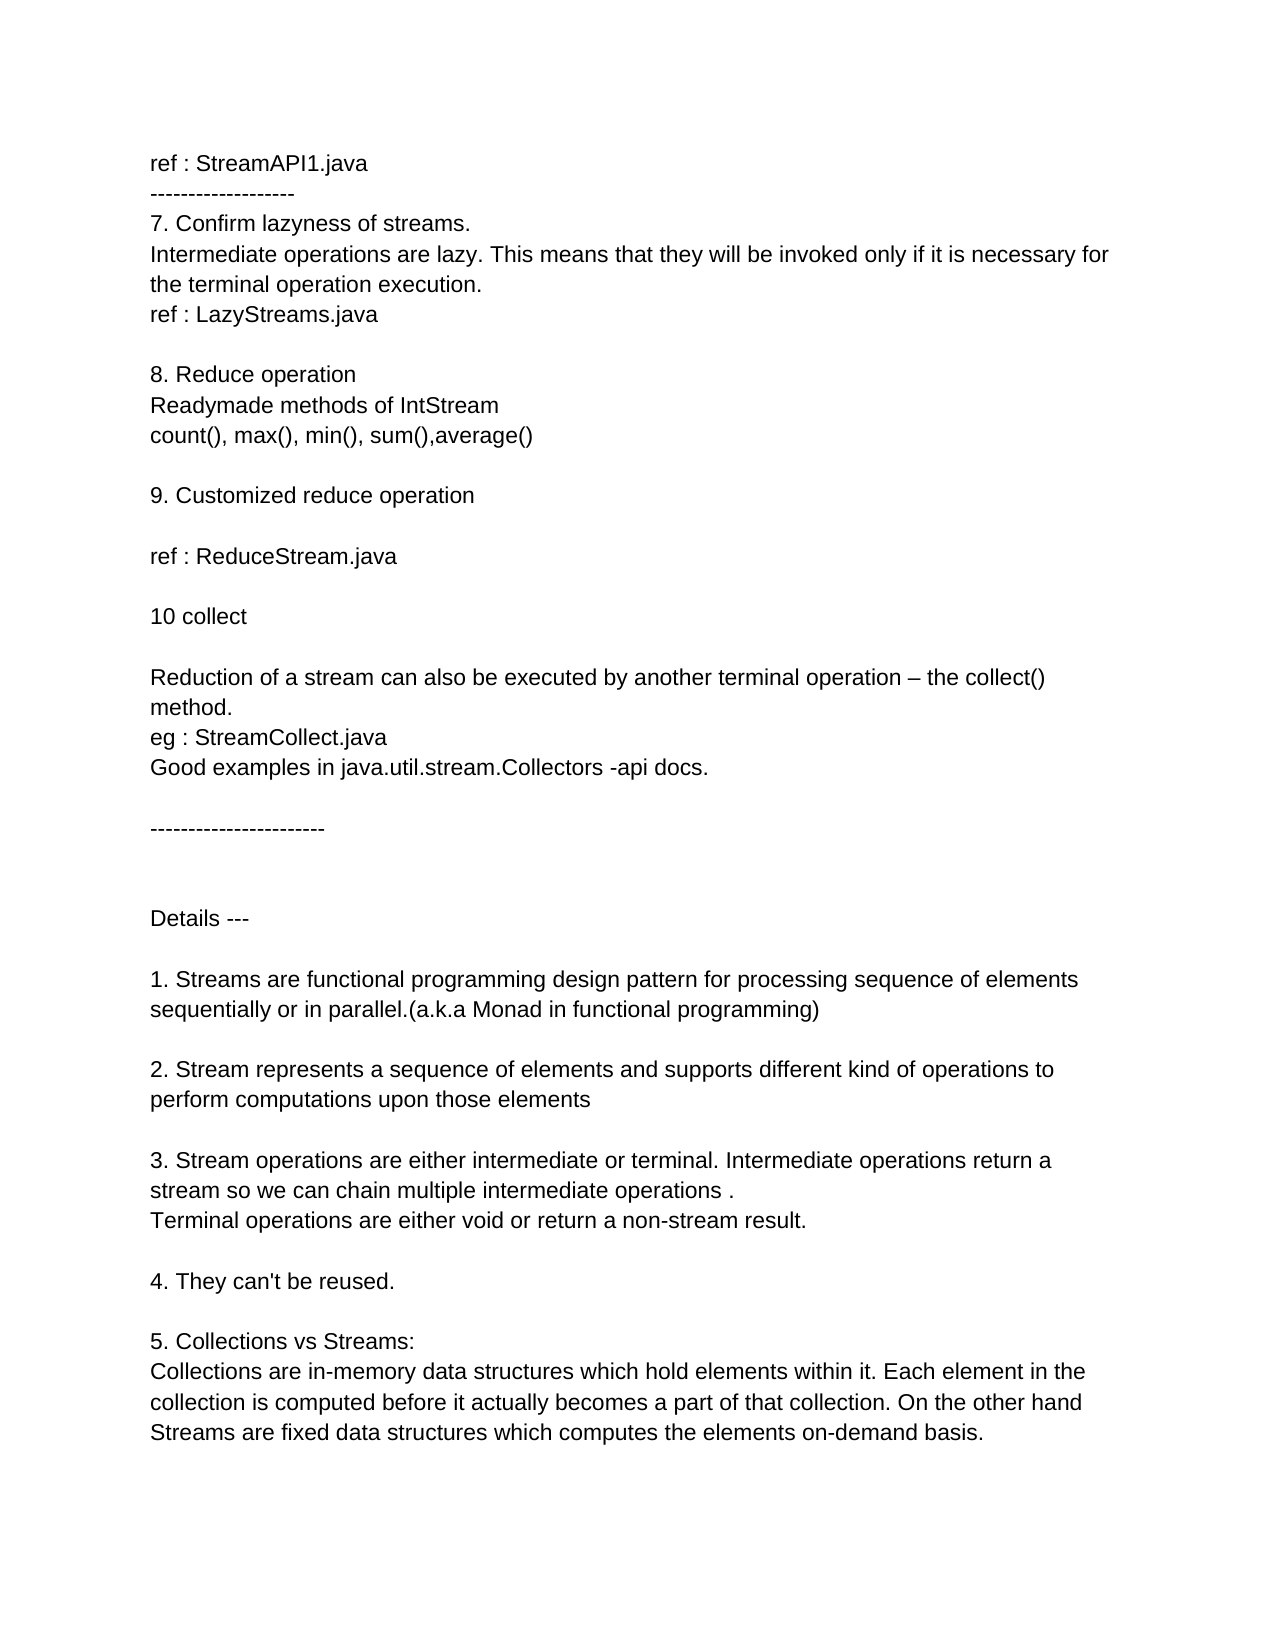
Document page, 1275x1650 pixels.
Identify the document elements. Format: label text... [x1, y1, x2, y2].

text Readymade methods of IntStream [150, 392, 1125, 418]
text Good examples in java.util.stream.Collectors -api docs. [150, 754, 1125, 781]
text 10 collect [150, 603, 1125, 629]
text Reduction of a stream can also be executed by another terminal operation – the collect() method. [150, 663, 1125, 720]
text 8. Reduce operation [150, 361, 1125, 388]
text 7. Confirm lazyness of streams. [150, 210, 1125, 237]
text count(), max(), min(), sum(),average() [150, 422, 1125, 448]
text 4. They can't be reused. [150, 1268, 1125, 1294]
text 2. Stream represents a sequence of elements and supports different kind of operations to perform computations upon those elements [150, 1056, 1125, 1113]
text 3. Stream operations are either intermediate or terminal. Intermediate operations return a stream so we can chain multiple intermediate operations . [150, 1147, 1125, 1203]
text ------------------- [150, 180, 1125, 207]
text ----------------------- [150, 814, 1125, 841]
text 9. Customized reduce operation [150, 482, 1125, 509]
text Terminal operations are either void or return a non-stream result. [150, 1207, 1125, 1234]
text Details --- [150, 905, 1125, 932]
text 5. Collections vs Streams: [150, 1328, 1125, 1354]
text ref : LazyStreams.java [150, 301, 1125, 327]
text ref : ReduceStream.java [150, 543, 1125, 569]
text Intermediate operations are lazy. This means that they will be invoked only if it is necessary for the terminal operation execution. [150, 241, 1125, 297]
text Collections are in-memory data structures which hold elements within it. Each element in the collection is computed before it actually becomes a part of that collection. On the other hand Streams are fixed data structures which computes the elements on-demand basis. [150, 1358, 1125, 1445]
text 1. Streams are functional programming design pattern for processing sequence of elements sequentially or in parallel.(a.k.a Monad in functional programming) [150, 966, 1125, 1022]
text ref : StreamAPI1.java [150, 150, 1125, 176]
text eg : StreamCollect.java [150, 724, 1125, 750]
